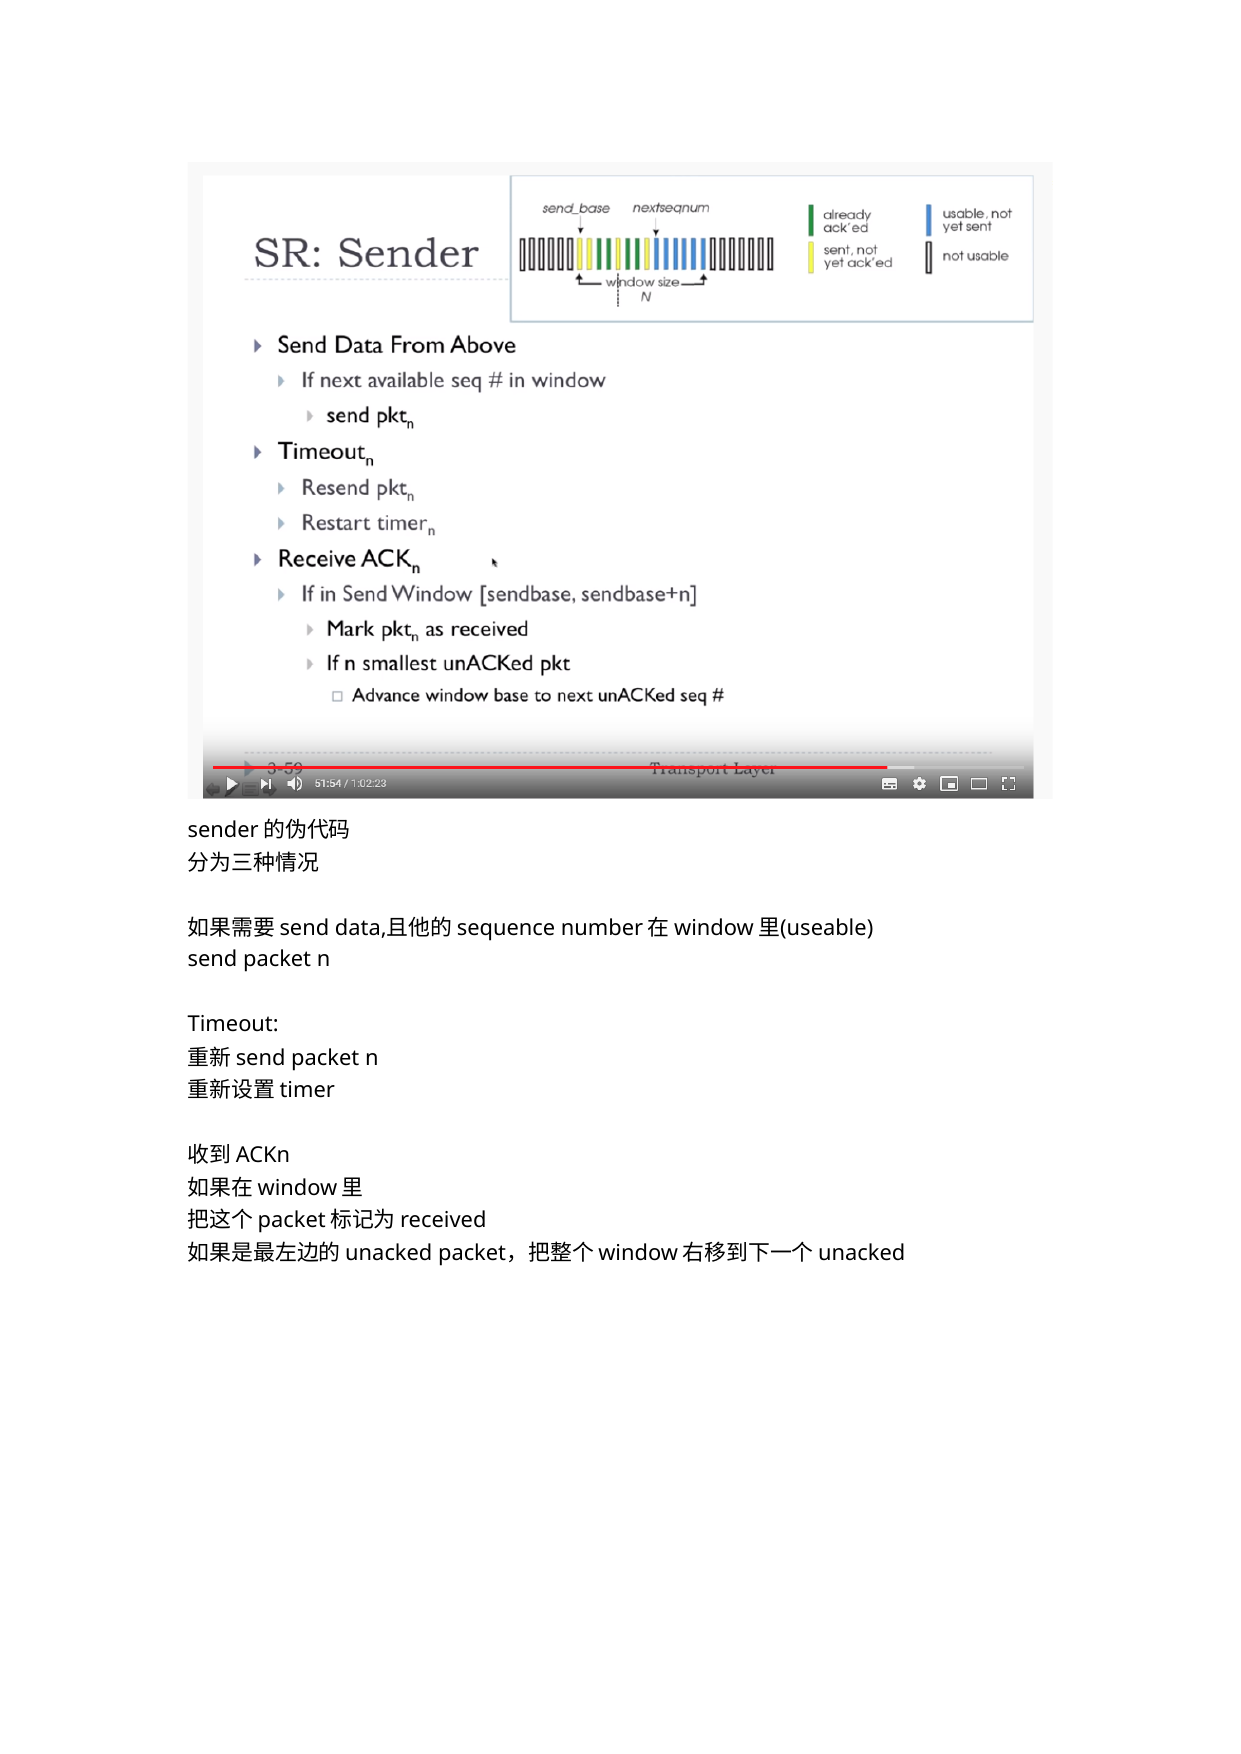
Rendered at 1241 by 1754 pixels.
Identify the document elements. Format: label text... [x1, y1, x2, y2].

text 重新设置timer [187, 1072, 1053, 1104]
text sender的伪代码 [187, 812, 1053, 844]
text 分为三种情况 [187, 844, 1053, 877]
text send packet n [187, 942, 1053, 974]
picture [187, 162, 1053, 799]
text 收到ACKn [187, 1137, 1053, 1169]
text 重新send packet n [187, 1039, 1053, 1072]
text 把这个packet标记为received [187, 1202, 1053, 1234]
text Timeout: [187, 1007, 1053, 1039]
text 如果是最左边的unacked packet，把整个window右移到下一个unacked [187, 1234, 1053, 1267]
text 如果在window里 [187, 1169, 1053, 1202]
text 如果需要send data,且他的sequence number在window里(useable) [187, 909, 1053, 942]
